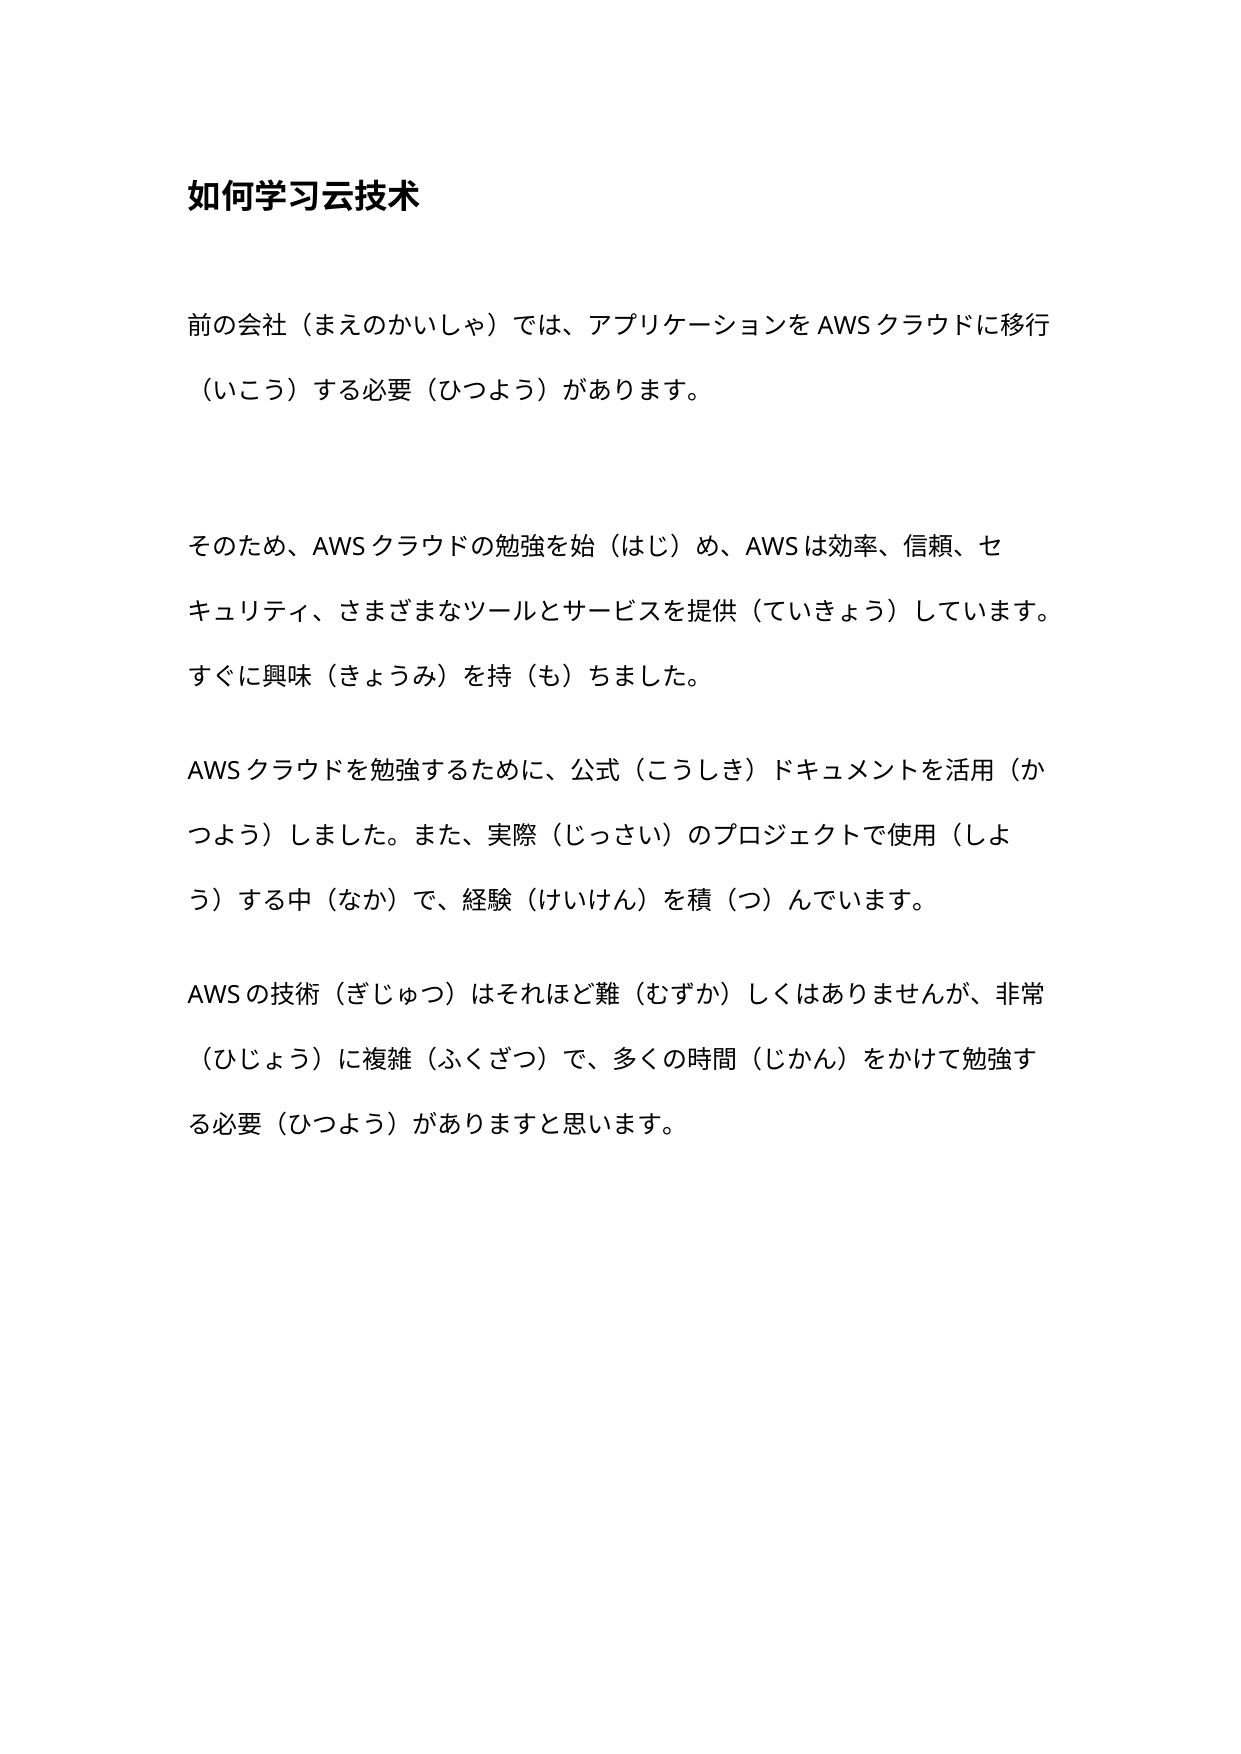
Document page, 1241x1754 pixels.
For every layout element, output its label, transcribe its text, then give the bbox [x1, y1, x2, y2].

text そのため、AWSクラウドの勉強を始（はじ）め、AWSは効率、信頼、セキュリティ、さまざまなツールとサービスを提供（ていきょう）しています。すぐに興味（きょうみ）を持（も）ちました。 [187, 512, 1053, 707]
text 前の会社（まえのかいしゃ）では、アプリケーションをAWSクラウドに移行（いこう）する必要（ひつよう）があります。 [187, 291, 1053, 421]
subtitle 如何学习云技术 [187, 162, 1053, 227]
text AWSの技術（ぎじゅつ）はそれほど難（むずか）しくはありませんが、非常（ひじょう）に複雑（ふくざつ）で、多くの時間（じかん）をかけて勉強する必要（ひつよう）がありますと思います。 [187, 960, 1053, 1155]
text AWSクラウドを勉強するために、公式（こうしき）ドキュメントを活用（かつよう）しました。また、実際（じっさい）のプロジェクトで使用（しよう）する中（なか）で、経験（けいけん）を積（つ）んでいます。 [187, 736, 1053, 931]
